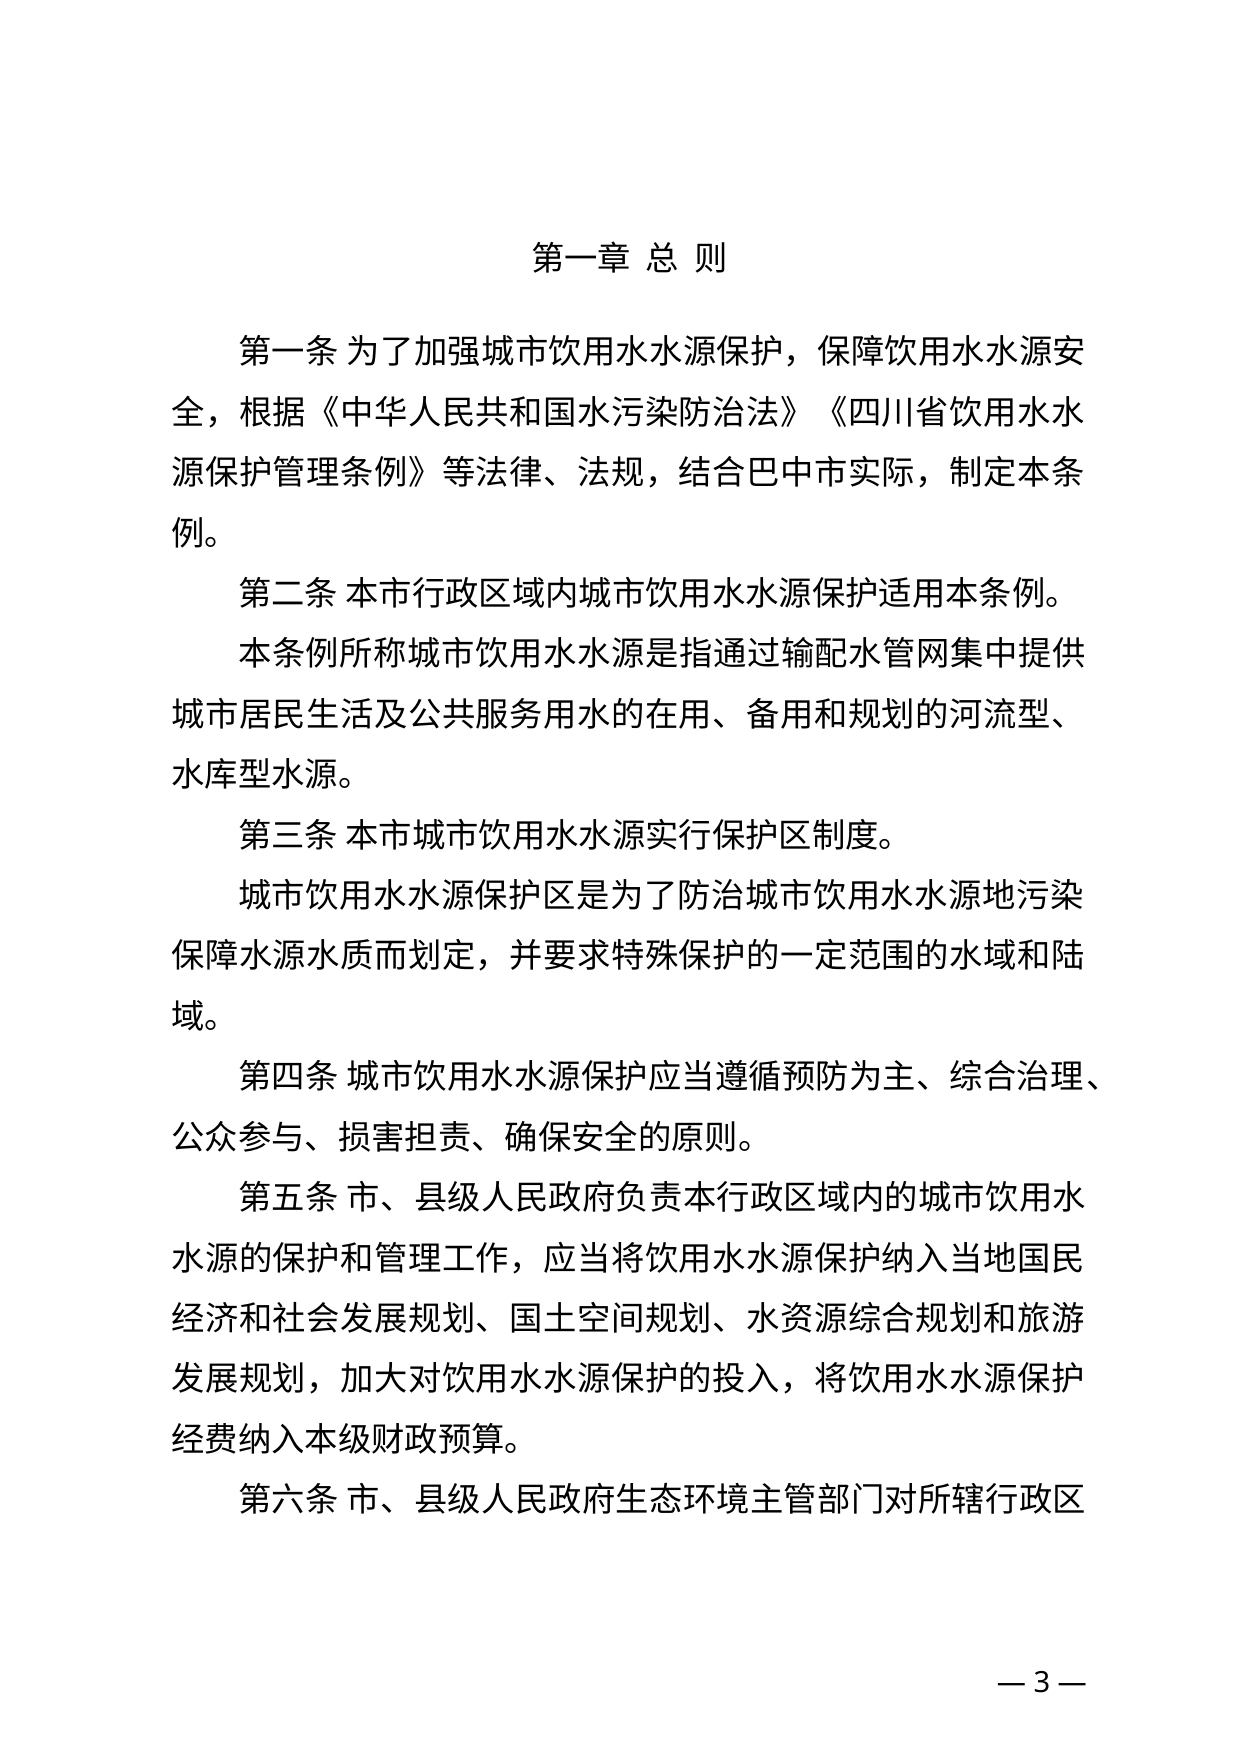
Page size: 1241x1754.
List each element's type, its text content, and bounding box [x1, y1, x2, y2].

subtitle 第一章 总 则 [171, 222, 1087, 283]
text 第五条 市、县级人民政府负责本行政区域内的城市饮用水水源的保护和管理工作，应当将饮用水水源保护纳入当地国民经济和社会发展规划、国土空间规划、水资源综合规划和旅游发展规划，加大对饮用水水源保护的投入，将饮用水水源保护经费纳入本级财政预算。 [171, 1161, 1087, 1463]
text 本条例所称城市饮用水水源是指通过输配水管网集中提供城市居民生活及公共服务用水的在用、备用和规划的河流型、水库型水源。 [171, 617, 1087, 799]
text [171, 1463, 1087, 1524]
text 第二条 本市行政区域内城市饮用水水源保护适用本条例。 [171, 557, 1087, 617]
text 第三条 本市城市饮用水水源实行保护区制度。 [171, 799, 1087, 859]
text 第四条 城市饮用水水源保护应当遵循预防为主、综合治理、公众参与、损害担责、确保安全的原则。 [171, 1040, 1087, 1161]
text 城市饮用水水源保护区是为了防治城市饮用水水源地污染、保障水源水质而划定，并要求特殊保护的一定范围的水域和陆域。 [171, 859, 1087, 1040]
text 第一条 为了加强城市饮用水水源保护，保障饮用水水源安全，根据《中华人民共和国水污染防治法》《四川省饮用水水源保护管理条例》等法律、法规，结合巴中市实际，制定本条例。 [171, 315, 1087, 557]
